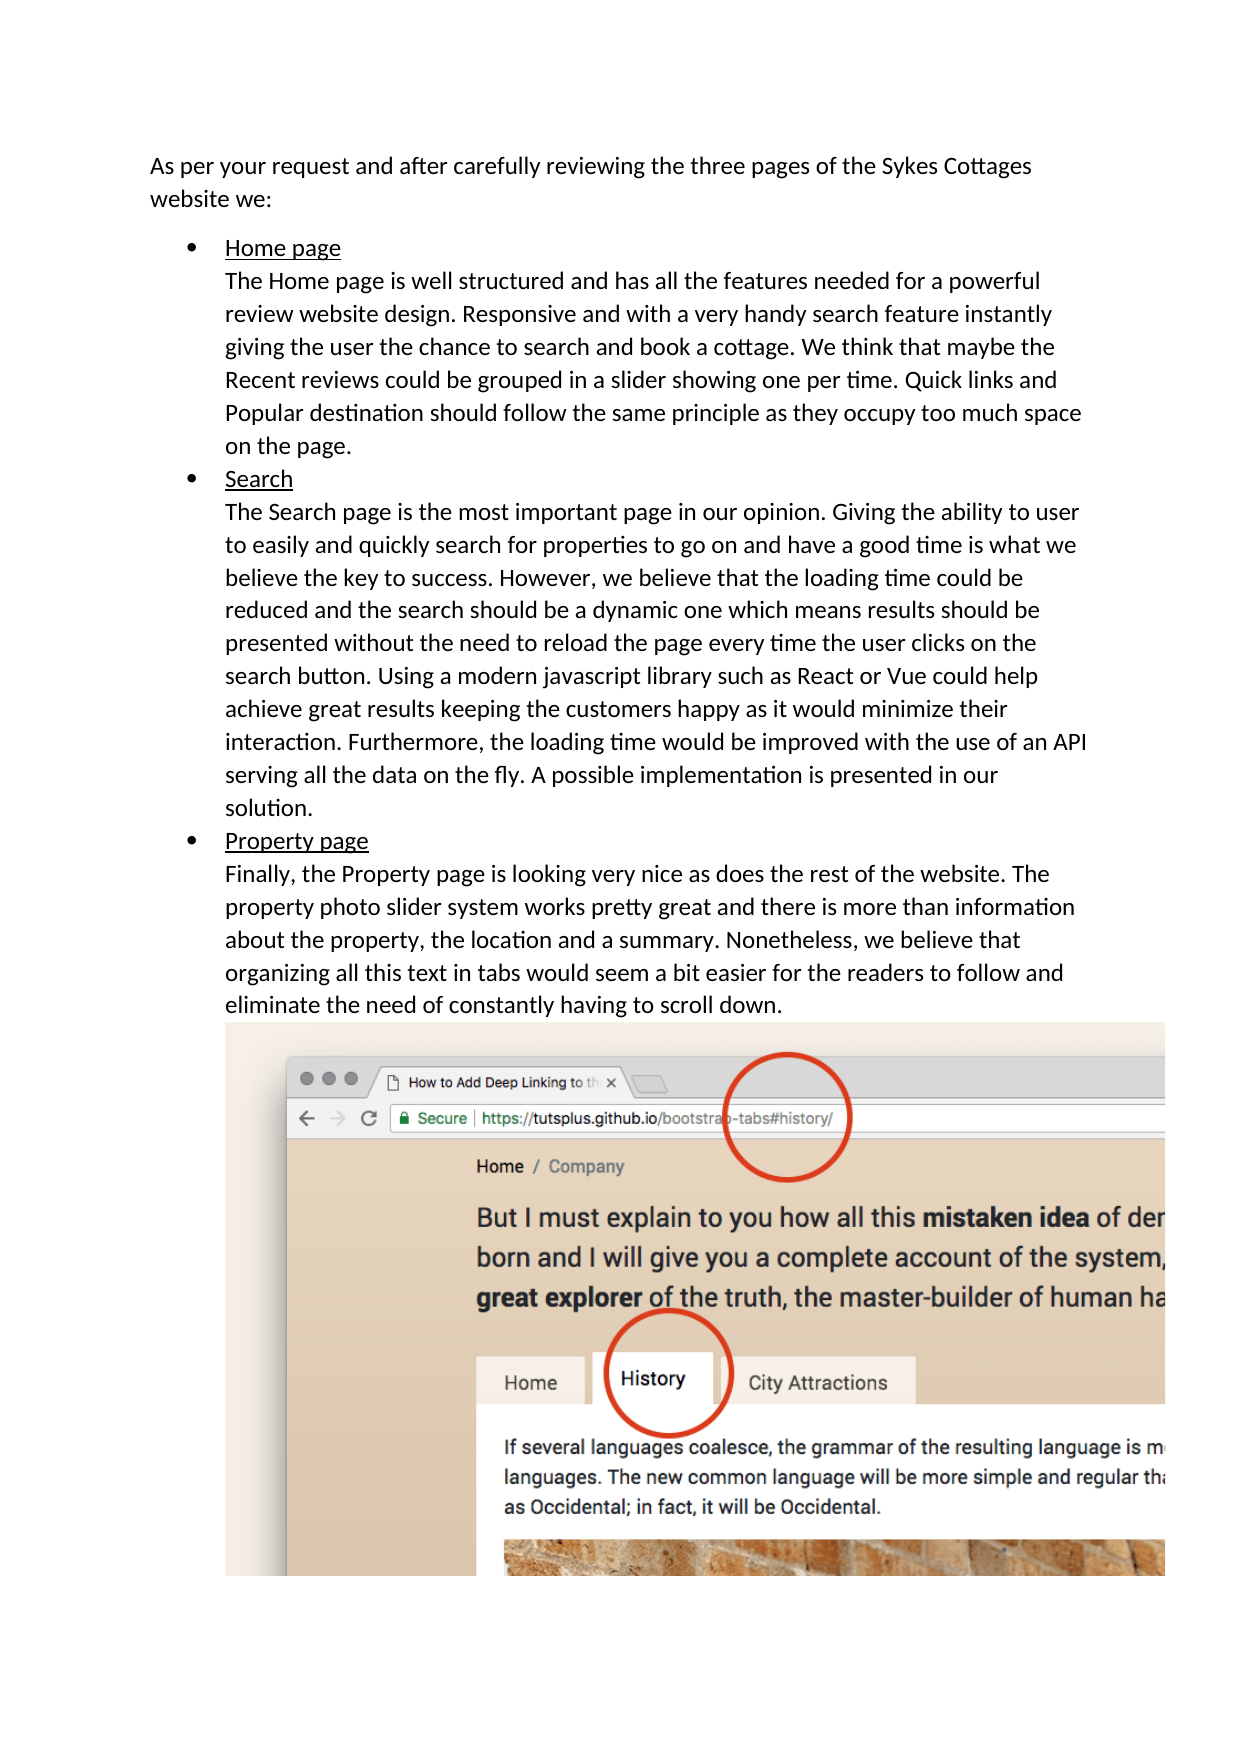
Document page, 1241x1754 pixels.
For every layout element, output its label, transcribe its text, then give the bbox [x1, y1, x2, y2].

picture [225, 1022, 1166, 1576]
list Home page The Home page is well structured and has all the features needed for a powerful review website design. Responsive and with a very handy search feature instantly giving the user the chance to search and book a cottage. We think that maybe the Recent reviews could be grouped in a slider showing one per time. Quick links and Popular destination should follow the same principle as they occupy too much space on the page. [187, 232, 1090, 461]
text As per your request and after carefully reviewing the three pages of the Sykes Cottages website we: [150, 150, 1090, 213]
list Search The Search page is the most important page in our opinion. Giving the ability to user to easily and quickly search for properties to go on and have a good time is what we believe the key to success. However, we believe that the loading time could be reduced and the search should be a dynamic one which means results should be presented without the need to reload the page every time the user clicks on the search button. Using a modern javascript library such as React or Vue could help achieve great results keeping the customers happy as it would minimize their interaction. Furthermore, the loading time would be improved with the use of an API serving all the data on the fly. A possible implementation is presented in our solution. [187, 463, 1090, 823]
